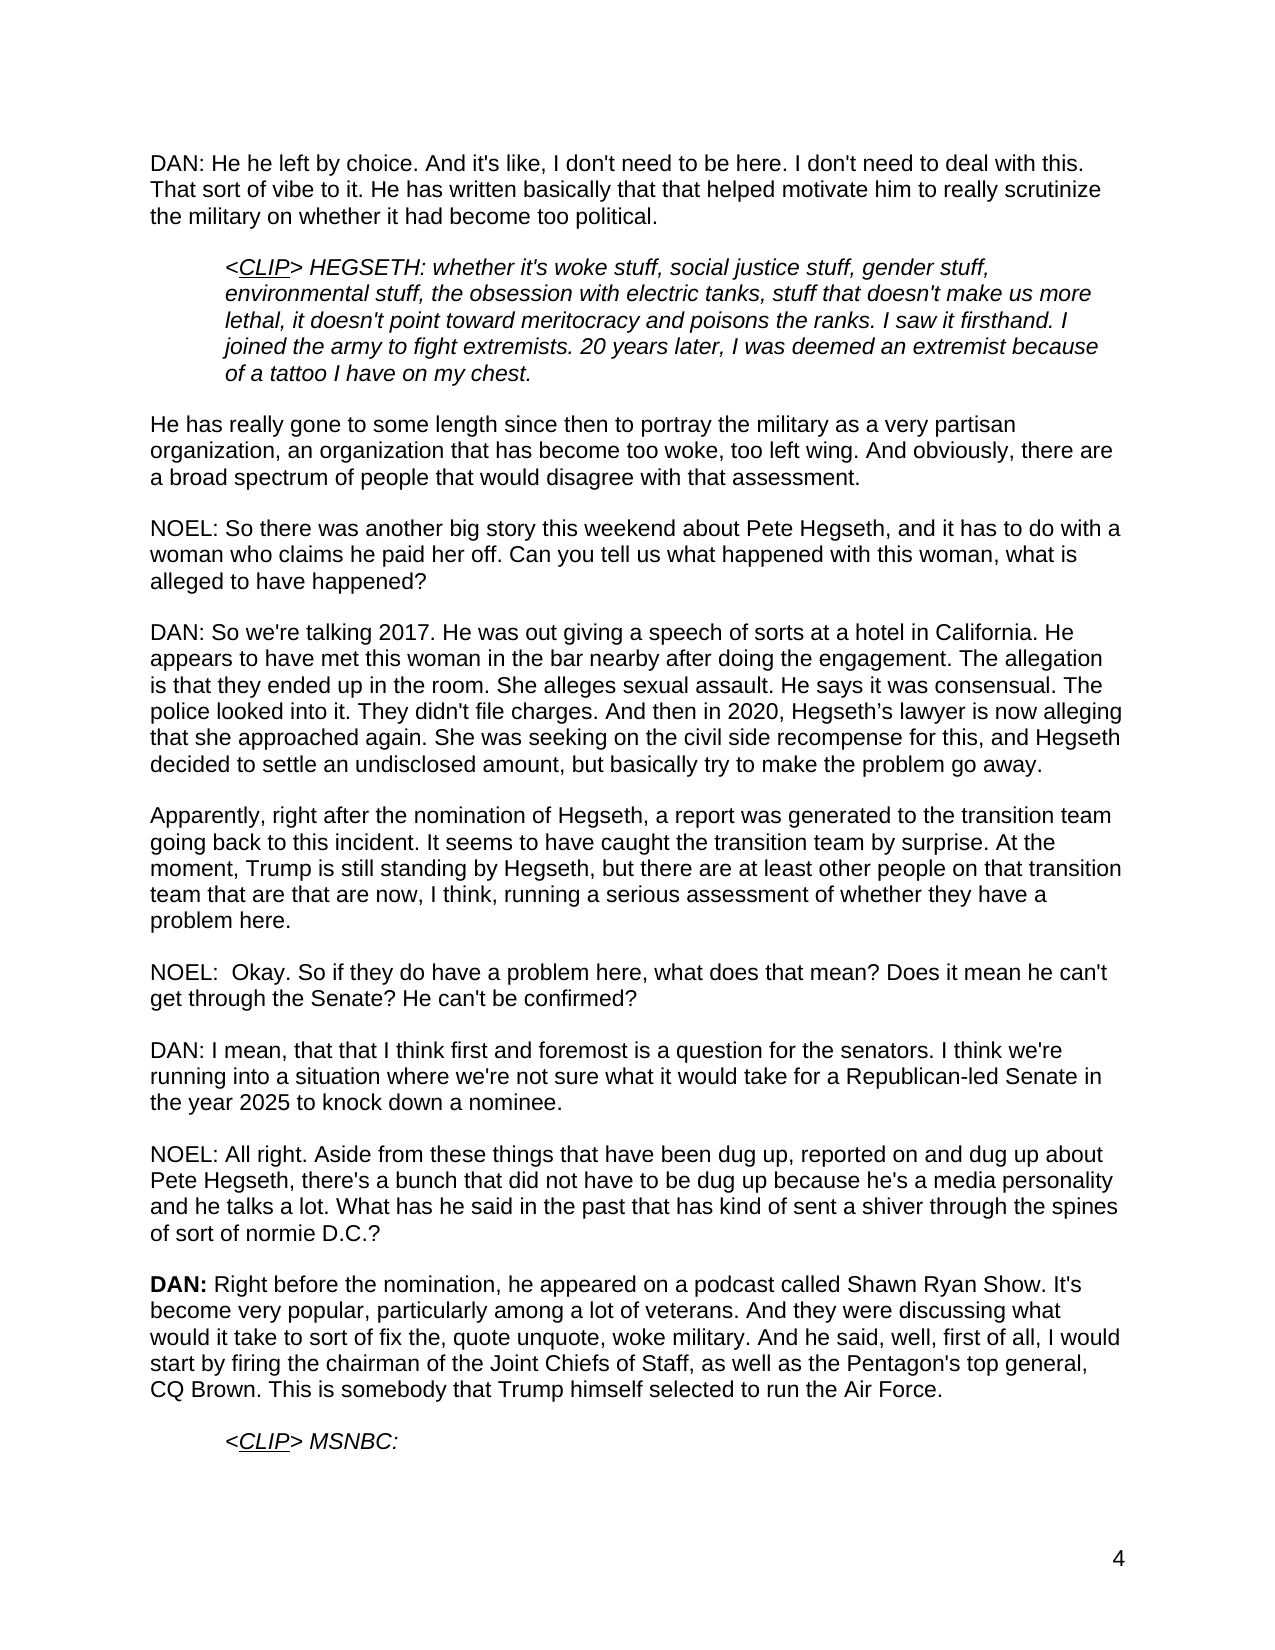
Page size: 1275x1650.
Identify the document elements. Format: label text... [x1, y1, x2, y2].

text <CLIP> HEGSETH: whether it's woke stuff, social justice stuff, gender stuff, environmental stuff, the obsession with electric tanks, stuff that doesn't make us more lethal, it doesn't point toward meritocracy and poisons the ranks. I saw it firsthand. I joined the army to fight extremists. 20 years later, I was deemed an extremist because of a tattoo I have on my chest. [225, 254, 1125, 386]
text DAN: Right before the nomination, he appeared on a podcast called Shawn Ryan Show. It's become very popular, particularly among a lot of veterans. And they were discussing what would it take to sort of fix the, quote unquote, woke military. And he said, well, first of all, I would start by firing the chairman of the Joint Chiefs of Staff, as well as the Pentagon's top general, CQ Brown. This is somebody that Trump himself selected to run the Air Force. [150, 1271, 1125, 1403]
text NOEL: All right. Aside from these things that have been dug up, reported on and dug up about Pete Hegseth, there's a bunch that did not have to be dug up because he's a media personality and he talks a lot. What has he said in the past that has kind of sent a shiver through the spines of sort of normie D.C.? [150, 1141, 1125, 1246]
text NOEL: Okay. So if they do have a problem here, what does that mean? Does it mean he can't get through the Senate? He can't be confirmed? [150, 959, 1125, 1012]
text He has really gone to some length since then to portray the military as a very partisan organization, an organization that has become too woke, too left wing. And obviously, there are a broad spectrum of people that would disagree with that assessment. [150, 411, 1125, 490]
text DAN: So we're talking 2017. He was out giving a speech of sorts at a hotel in California. He appears to have met this woman in the bar nearby after doing the engagement. The allegation is that they ended up in the room. She alleges sexual assault. He says it was consensual. The police looked into it. They didn't file charges. And then in 2020, Hegseth’s lawyer is now alleging that she approached again. She was seeking on the civil side recompense for this, and Hegseth decided to settle an undisclosed amount, but basically try to make the problem go away. [150, 619, 1125, 777]
text Apparently, right after the nomination of Hegseth, a report was generated to the transition team going back to this incident. It seems to have caught the transition team by surprise. At the moment, Trump is still standing by Hegseth, but there are at least other people on that transition team that are that are now, I think, running a serious assessment of whether they have a problem here. [150, 802, 1125, 934]
text NOEL: So there was another big story this weekend about Pete Hegseth, and it has to do with a woman who claims he paid her off. Can you tell us what happened with this woman, what is alleged to have happened? [150, 515, 1125, 594]
text DAN: I mean, that that I think first and foremost is a question for the senators. I think we're running into a situation where we're not sure what it would take for a Republican-led Senate in the year 2025 to knock down a nominee. [150, 1037, 1125, 1116]
text <CLIP> MSNBC: [225, 1428, 1125, 1454]
text DAN: He he left by choice. And it's like, I don't need to be here. I don't need to deal with this. That sort of vibe to it. He has written basically that that helped motivate him to really scrutinize the military on whether it had become too political. [150, 150, 1125, 229]
